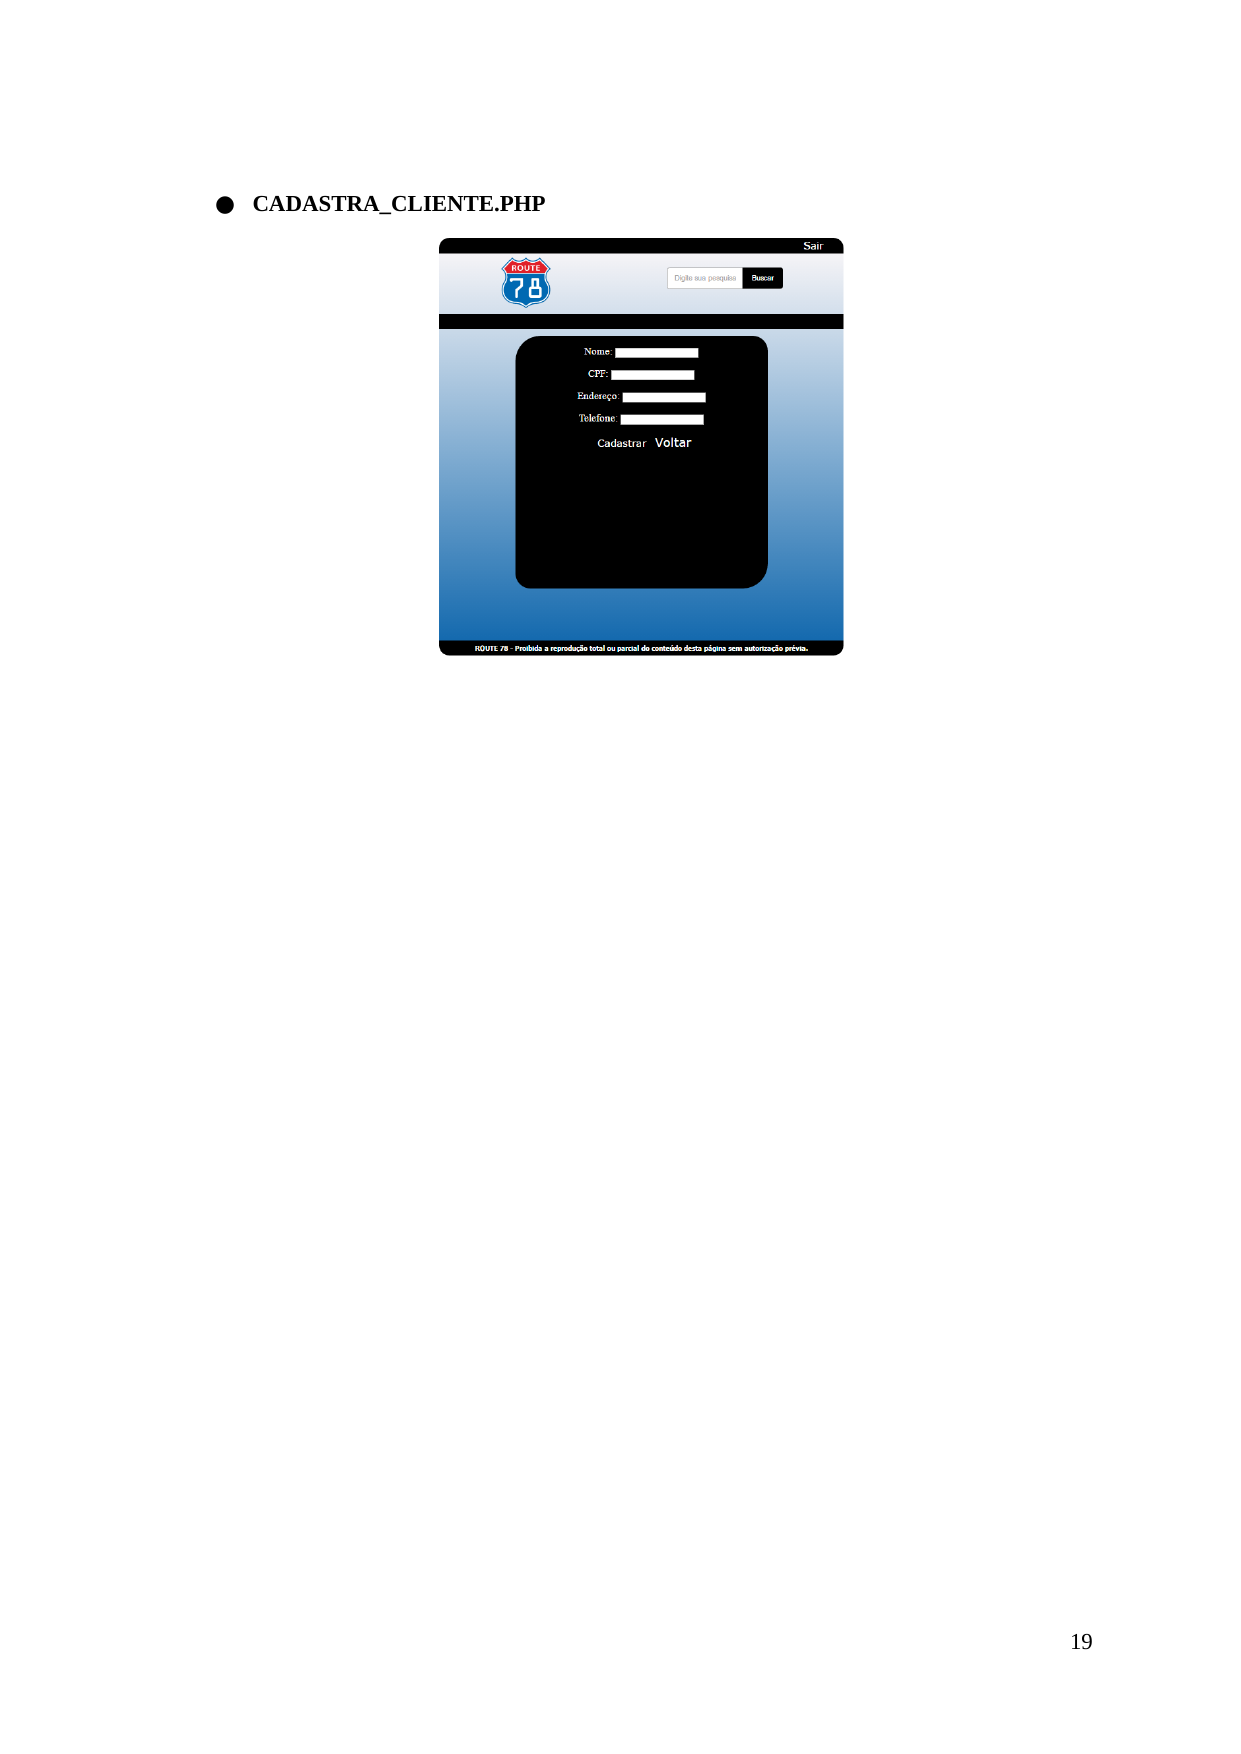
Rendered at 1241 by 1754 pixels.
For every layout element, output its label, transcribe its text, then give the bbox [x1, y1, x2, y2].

picture [423, 236, 847, 658]
subtitle CADASTRA_CLIENTE.PHP [215, 177, 1092, 224]
